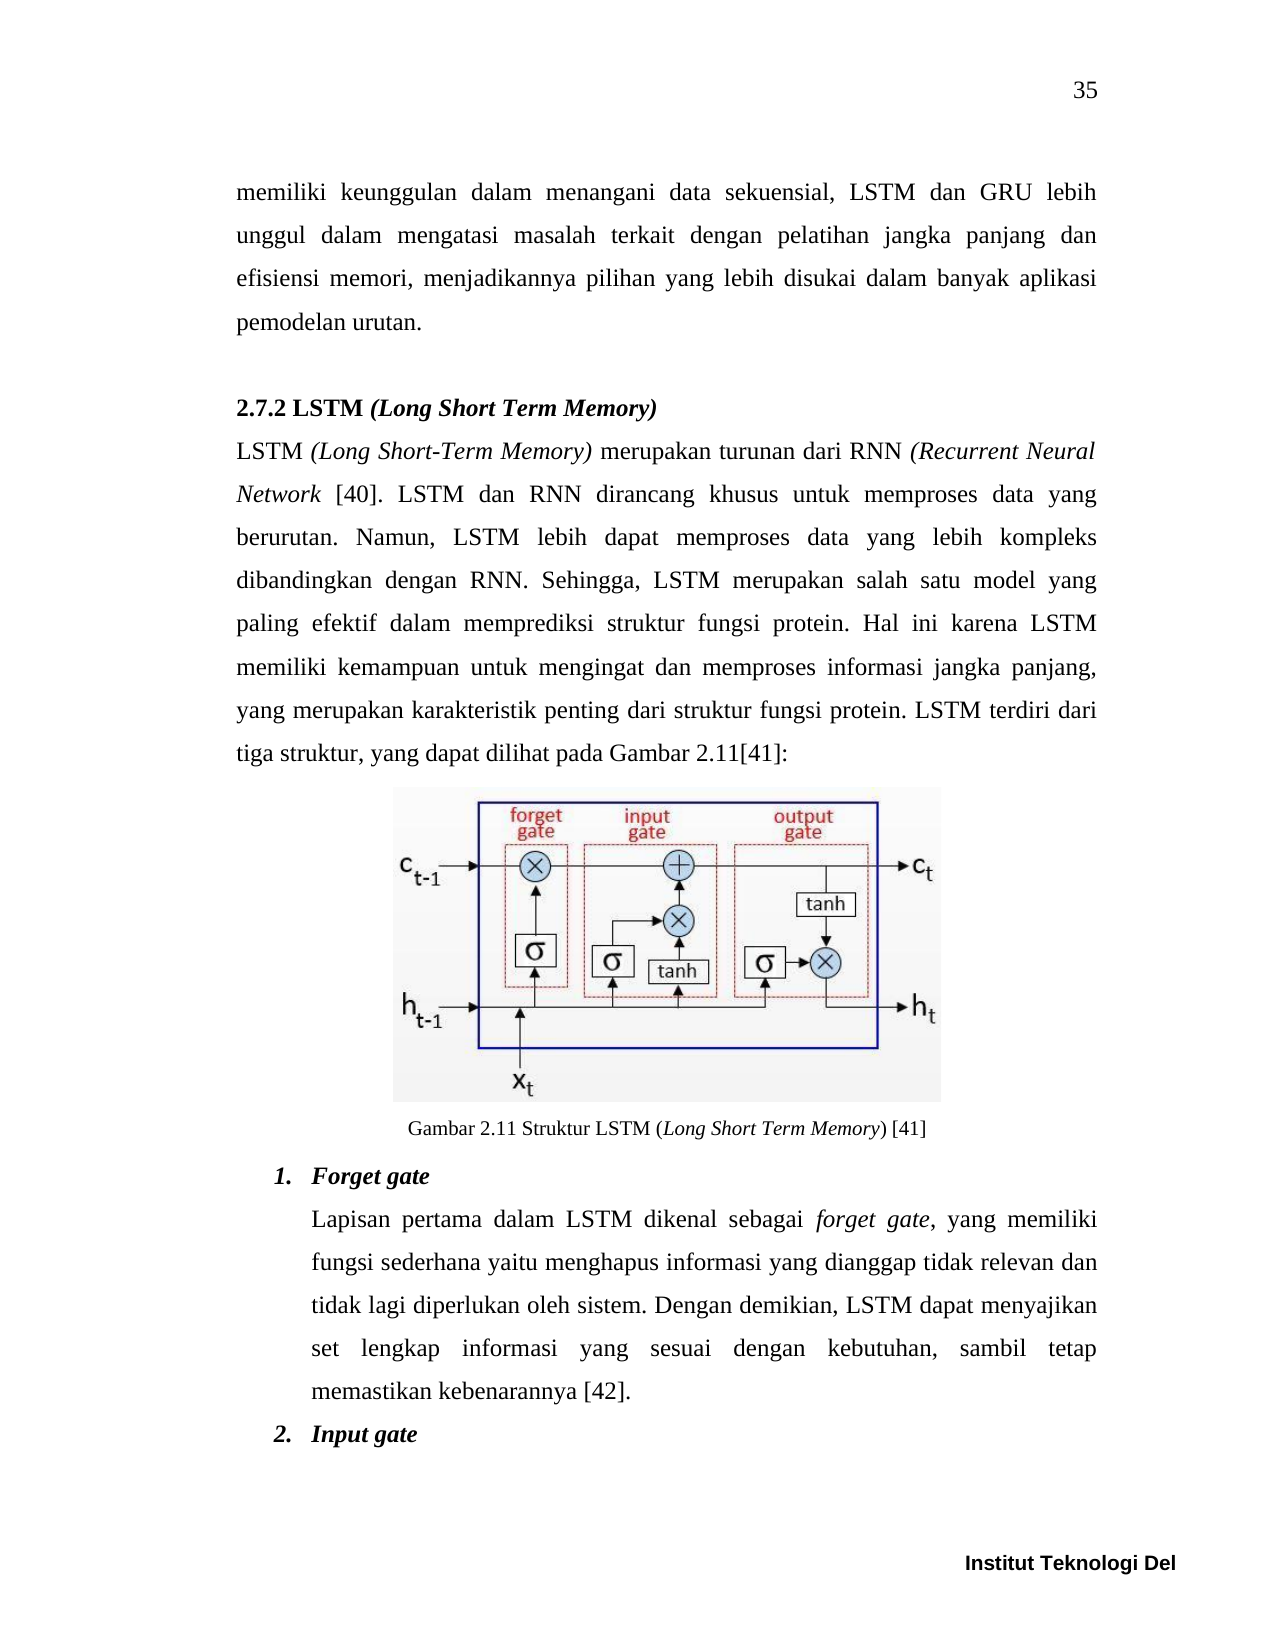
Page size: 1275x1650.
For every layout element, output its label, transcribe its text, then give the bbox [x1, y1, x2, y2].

list Input gate [274, 1419, 1098, 1448]
text LSTM (Long Short-Term Memory) merupakan turunan dari RNN (Recurrent Neural Network [40]. LSTM dan RNN dirancang khusus untuk memproses data yang berurutan. Namun, LSTM lebih dapat memproses data yang lebih kompleks dibandingkan dengan RNN. Sehingga, LSTM merupakan salah satu model yang paling efektif dalam memprediksi struktur fungsi protein. Hal ini karena LSTM memiliki kemampuan untuk mengingat dan memproses informasi jangka panjang, yang merupakan karakteristik penting dari struktur fungsi protein. LSTM terdiri dari tiga struktur, yang dapat dilihat pada Gambar 2.11[41]: [236, 436, 1098, 767]
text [236, 177, 1098, 335]
list Forget gate [274, 1161, 1098, 1189]
picture [393, 787, 942, 1102]
text Lapisan pertama dalam LSTM dikenal sebagai forget gate, yang memiliki fungsi sederhana yaitu menghapus informasi yang dianggap tidak relevan dan tidak lagi diperlukan oleh sistem. Dengan demikian, LSTM dapat menyajikan set lengkap informasi yang sesuai dengan kebutuhan, sambil tetap memastikan kebenarannya [42]. [311, 1204, 1098, 1405]
subtitle 2.7.2 LSTM (Long Short Term Memory) [236, 393, 1098, 422]
text Gambar 2.11 Struktur LSTM (Long Short Term Memory) [41] [236, 1116, 1098, 1140]
